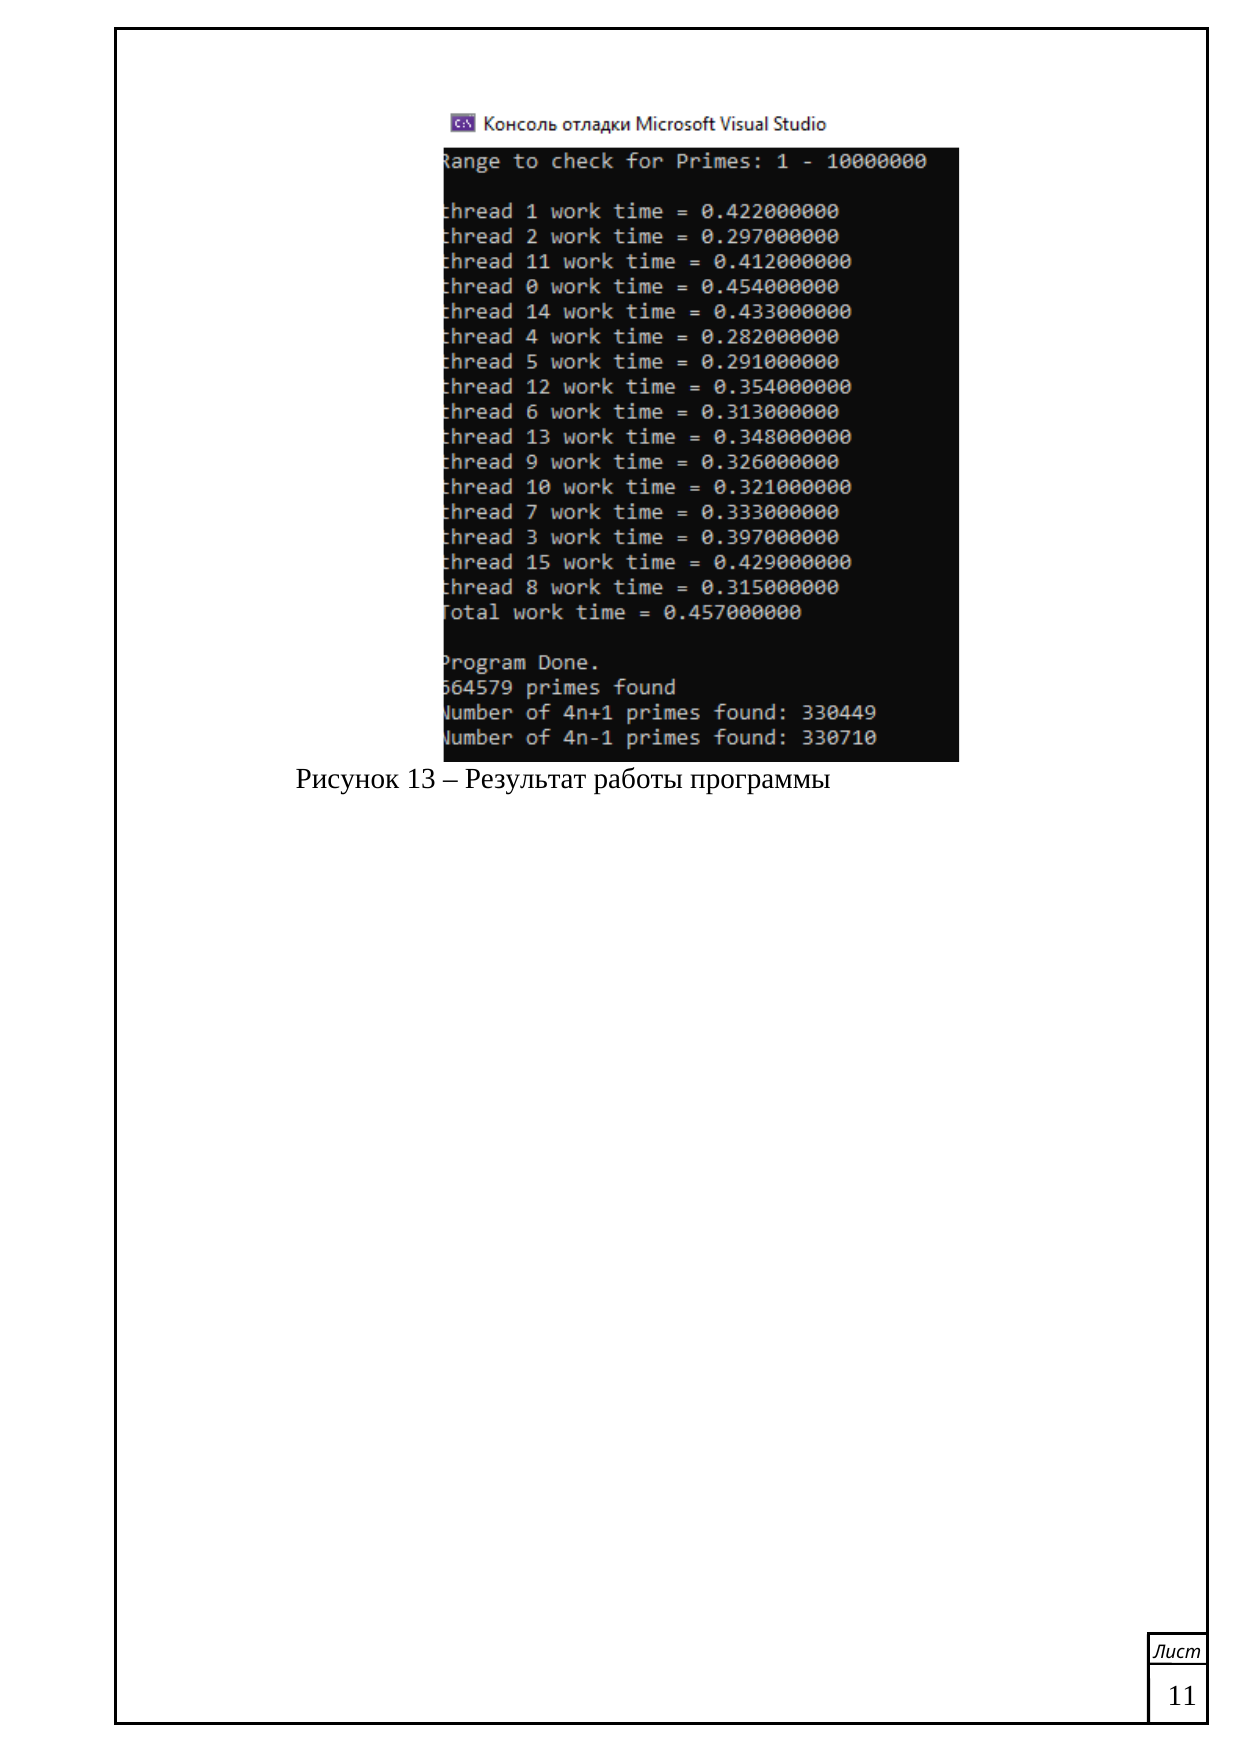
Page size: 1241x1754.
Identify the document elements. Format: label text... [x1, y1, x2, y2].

picture [443, 101, 960, 762]
list Рисунок 13 – Результат работы программы [162, 761, 1181, 795]
